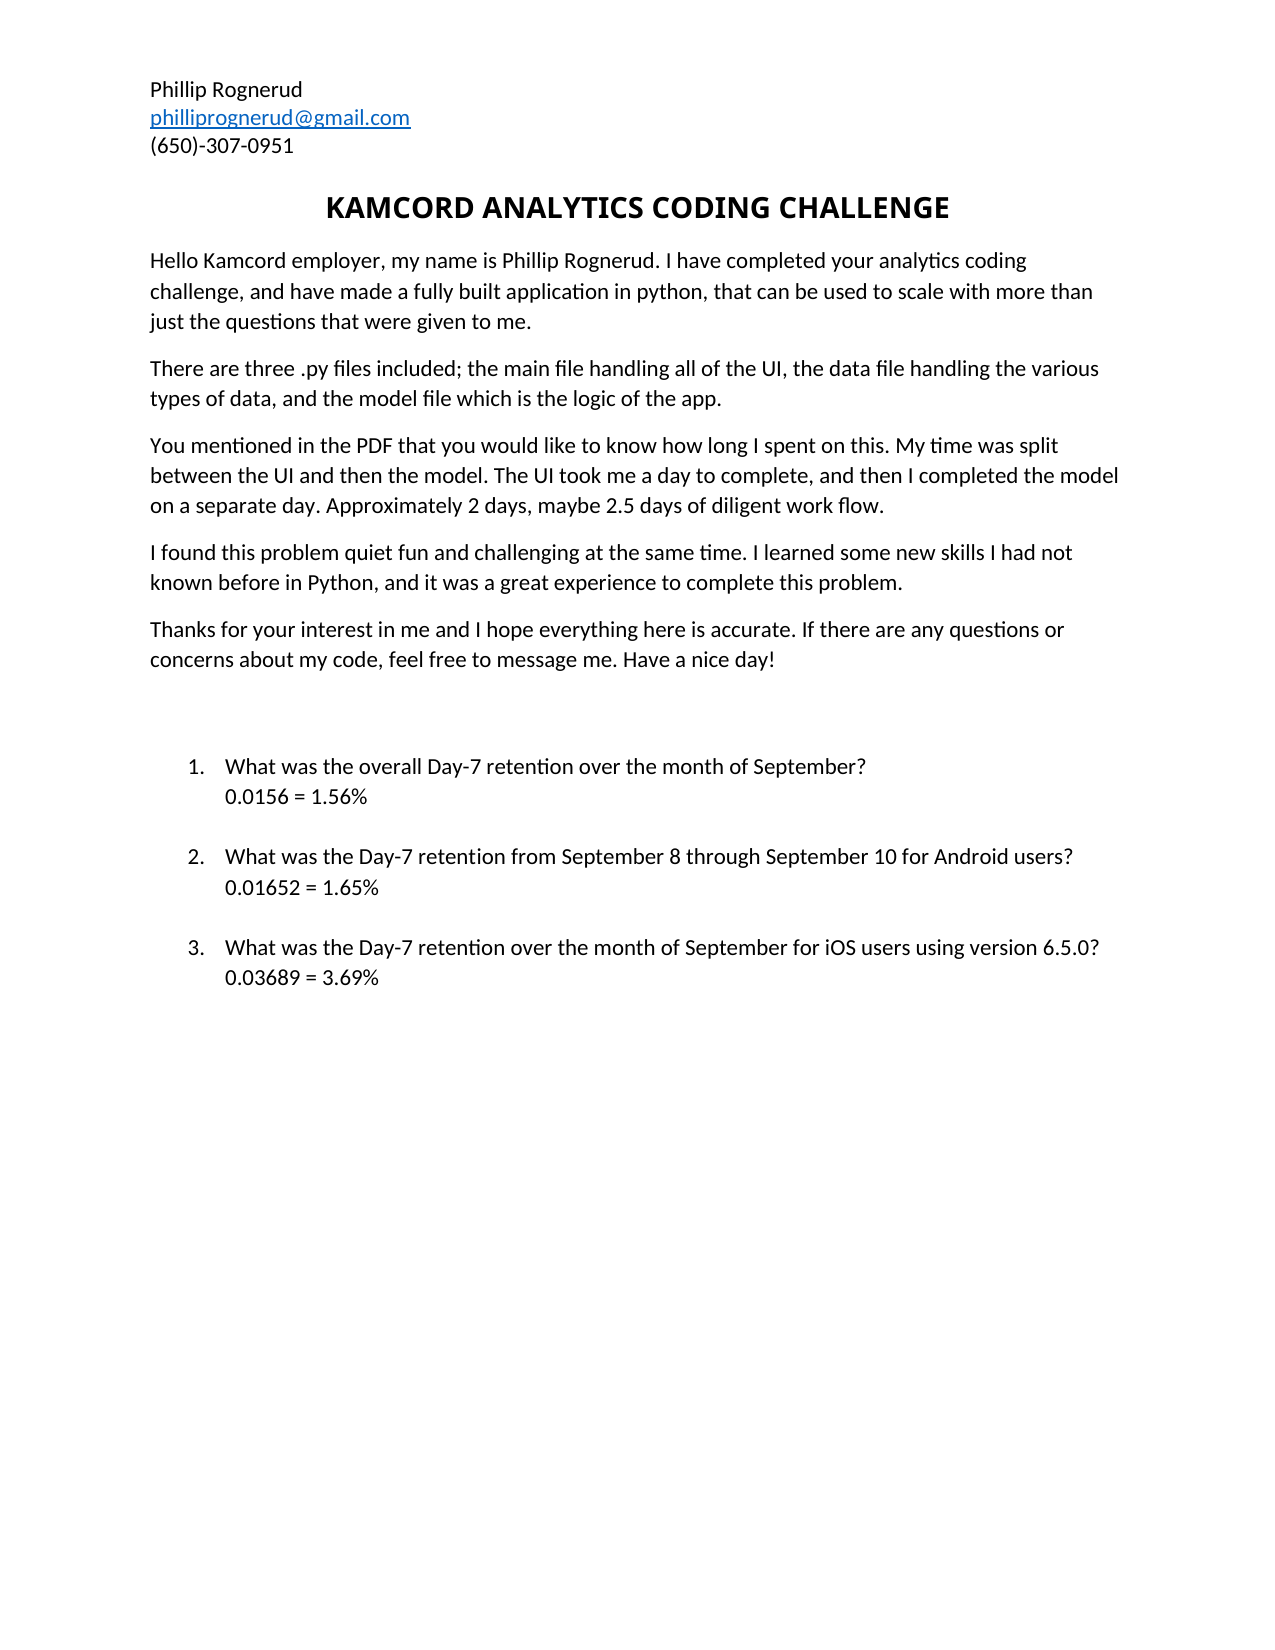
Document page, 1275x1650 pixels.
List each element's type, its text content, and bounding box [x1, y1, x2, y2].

list What was the Day-7 retention from September 8 through September 10 for Android users? [187, 842, 1125, 871]
list What was the Day-7 retention over the month of September for iOS users using version 6.5.0? [187, 933, 1125, 961]
text KAMCORD ANALYTICS CODING CHALLENGE [150, 187, 1125, 227]
list 0.03689 = 3.69% [225, 963, 1125, 991]
list What was the overall Day-7 retention over the month of September? [187, 752, 1125, 780]
text Thanks for your interest in me and I hope everything here is accurate. If there are any questions or concerns about my code, feel free to message me. Have a nice day! [150, 615, 1125, 673]
text You mentioned in the PDF that you would like to know how long I spent on this. My time was split between the UI and then the model. The UI took me a day to complete, and then I completed the model on a separate day. Approximately 2 days, maybe 2.5 days of diligent work flow. [150, 431, 1125, 519]
text Hello Kamcord employer, my name is Phillip Rognerud. I have completed your analytics coding challenge, and have made a fully built application in python, that can be used to scale with more than just the questions that were given to me. [150, 247, 1125, 335]
text There are three .py files included; the main file handling all of the UI, the data file handling the various types of data, and the model file which is the logic of the app. [150, 354, 1125, 412]
list 0.01652 = 1.65% [225, 873, 1125, 901]
list 0.0156 = 1.56% [225, 782, 1125, 810]
text I found this problem quiet fun and challenging at the same time. I learned some new skills I had not known before in Python, and it was a great experience to complete this problem. [150, 538, 1125, 596]
